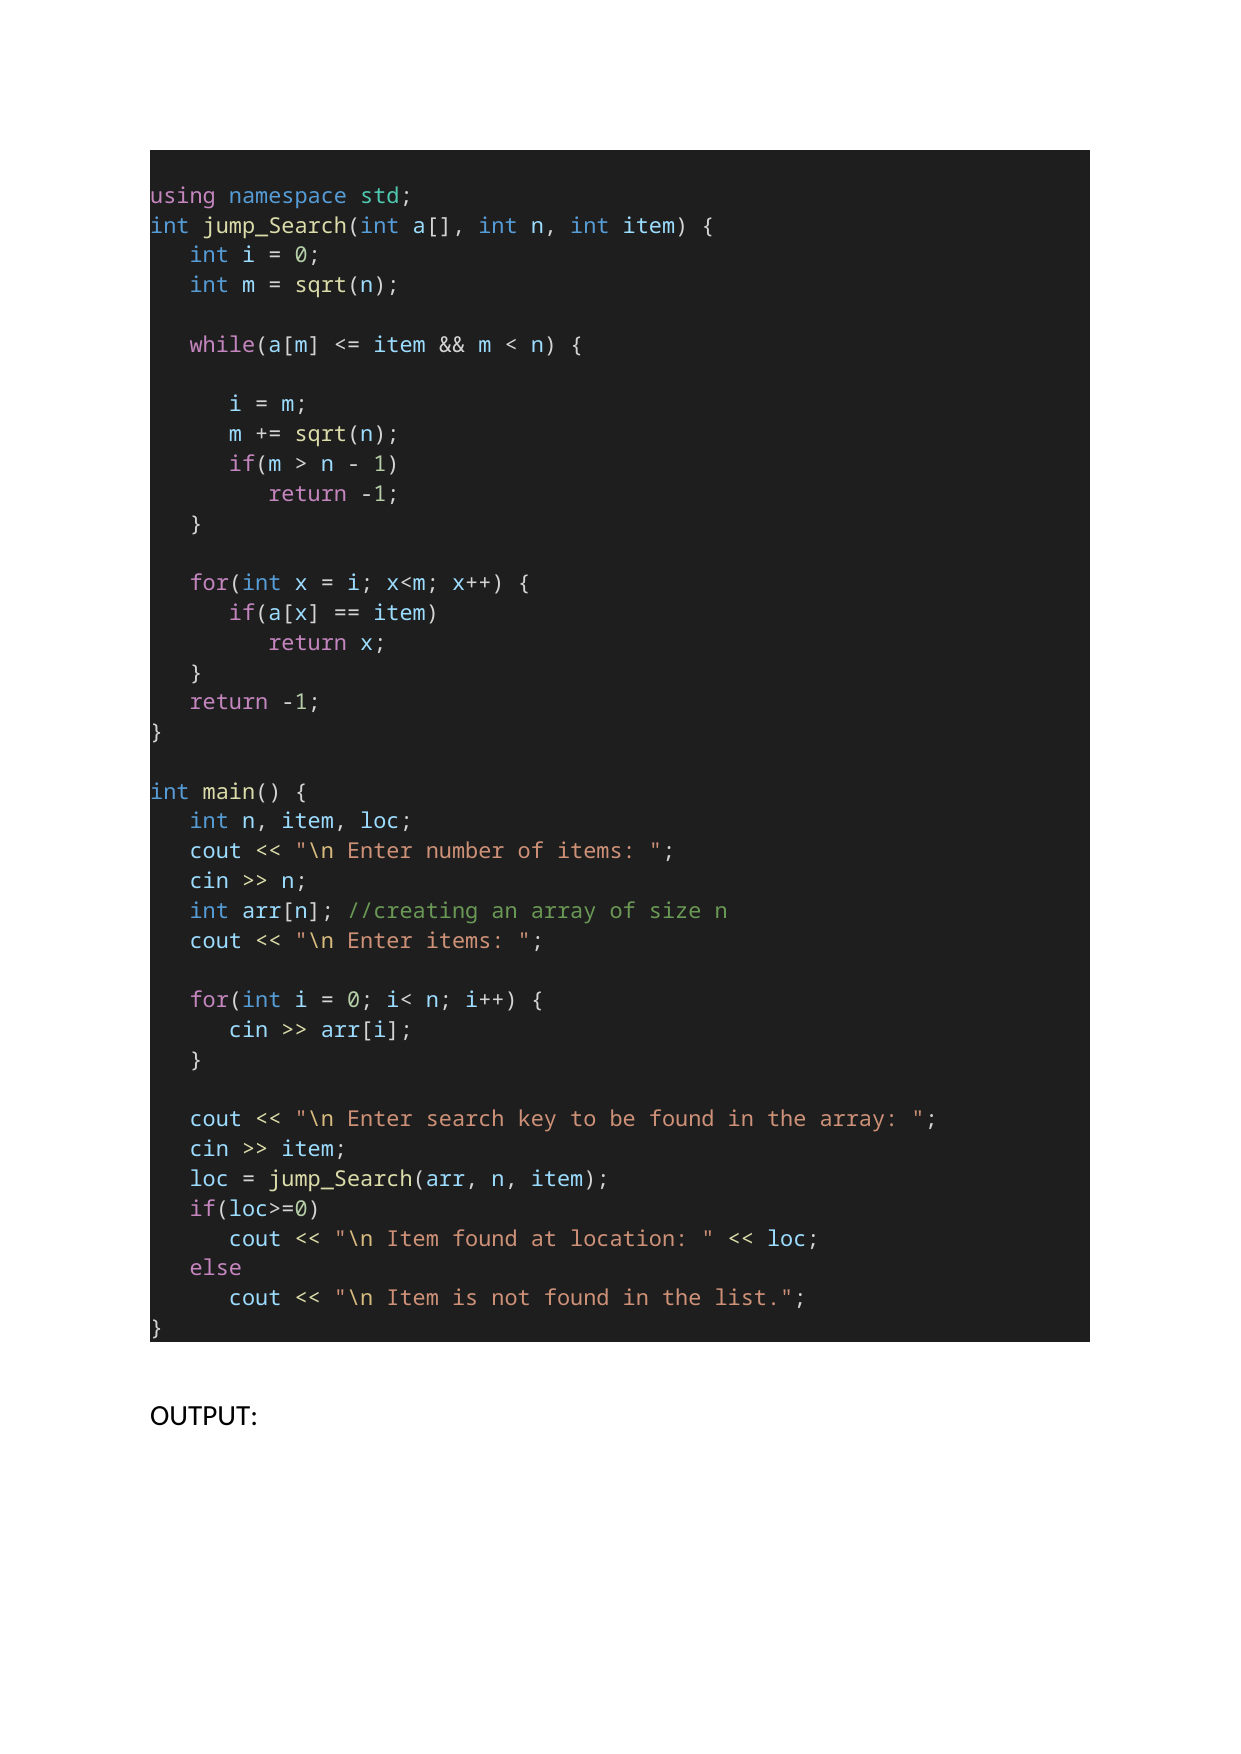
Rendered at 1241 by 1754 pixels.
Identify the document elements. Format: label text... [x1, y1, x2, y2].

text else [150, 1252, 1090, 1282]
text } [150, 716, 1090, 746]
text cin >> arr[i]; [150, 1014, 1090, 1044]
text return x; [150, 627, 1090, 656]
text cout << "\n Item found at location: " << loc; [150, 1222, 1090, 1252]
text i = m; [150, 388, 1090, 418]
text } [150, 507, 1090, 537]
text int n, item, loc; [150, 805, 1090, 835]
text int i = 0; [150, 239, 1090, 269]
text return -1; [150, 686, 1090, 716]
text using namespace std; [150, 180, 1090, 209]
text int main() { [150, 776, 1090, 805]
text if(a[x] == item) [150, 597, 1090, 627]
text if(loc>=0) [150, 1193, 1090, 1222]
text loc = jump_Search(arr, n, item); [150, 1163, 1090, 1193]
text int m = sqrt(n); [150, 269, 1090, 299]
text cout << "\n Enter number of items: "; [150, 835, 1090, 865]
text for(int x = i; x<m; x++) { [150, 567, 1090, 597]
text while(a[m] <= item && m < n) { [150, 329, 1090, 358]
text cout << "\n Item is not found in the list."; [150, 1282, 1090, 1312]
text cout << "\n Enter search key to be found in the array: "; [150, 1103, 1090, 1133]
text } [150, 656, 1090, 686]
text return -1; [150, 478, 1090, 507]
text for(int i = 0; i< n; i++) { [150, 984, 1090, 1014]
text cin >> n; [150, 865, 1090, 895]
text } [150, 1312, 1090, 1342]
text cin >> item; [150, 1133, 1090, 1163]
text if(m > n - 1) [150, 448, 1090, 478]
text int jump_Search(int a[], int n, int item) { [150, 209, 1090, 239]
text cout << "\n Enter items: "; [150, 924, 1090, 954]
text } [150, 1044, 1090, 1073]
text int arr[n]; //creating an array of size n [150, 895, 1090, 924]
text m += sqrt(n); [150, 418, 1090, 448]
text OUTPUT: [150, 1397, 1090, 1432]
